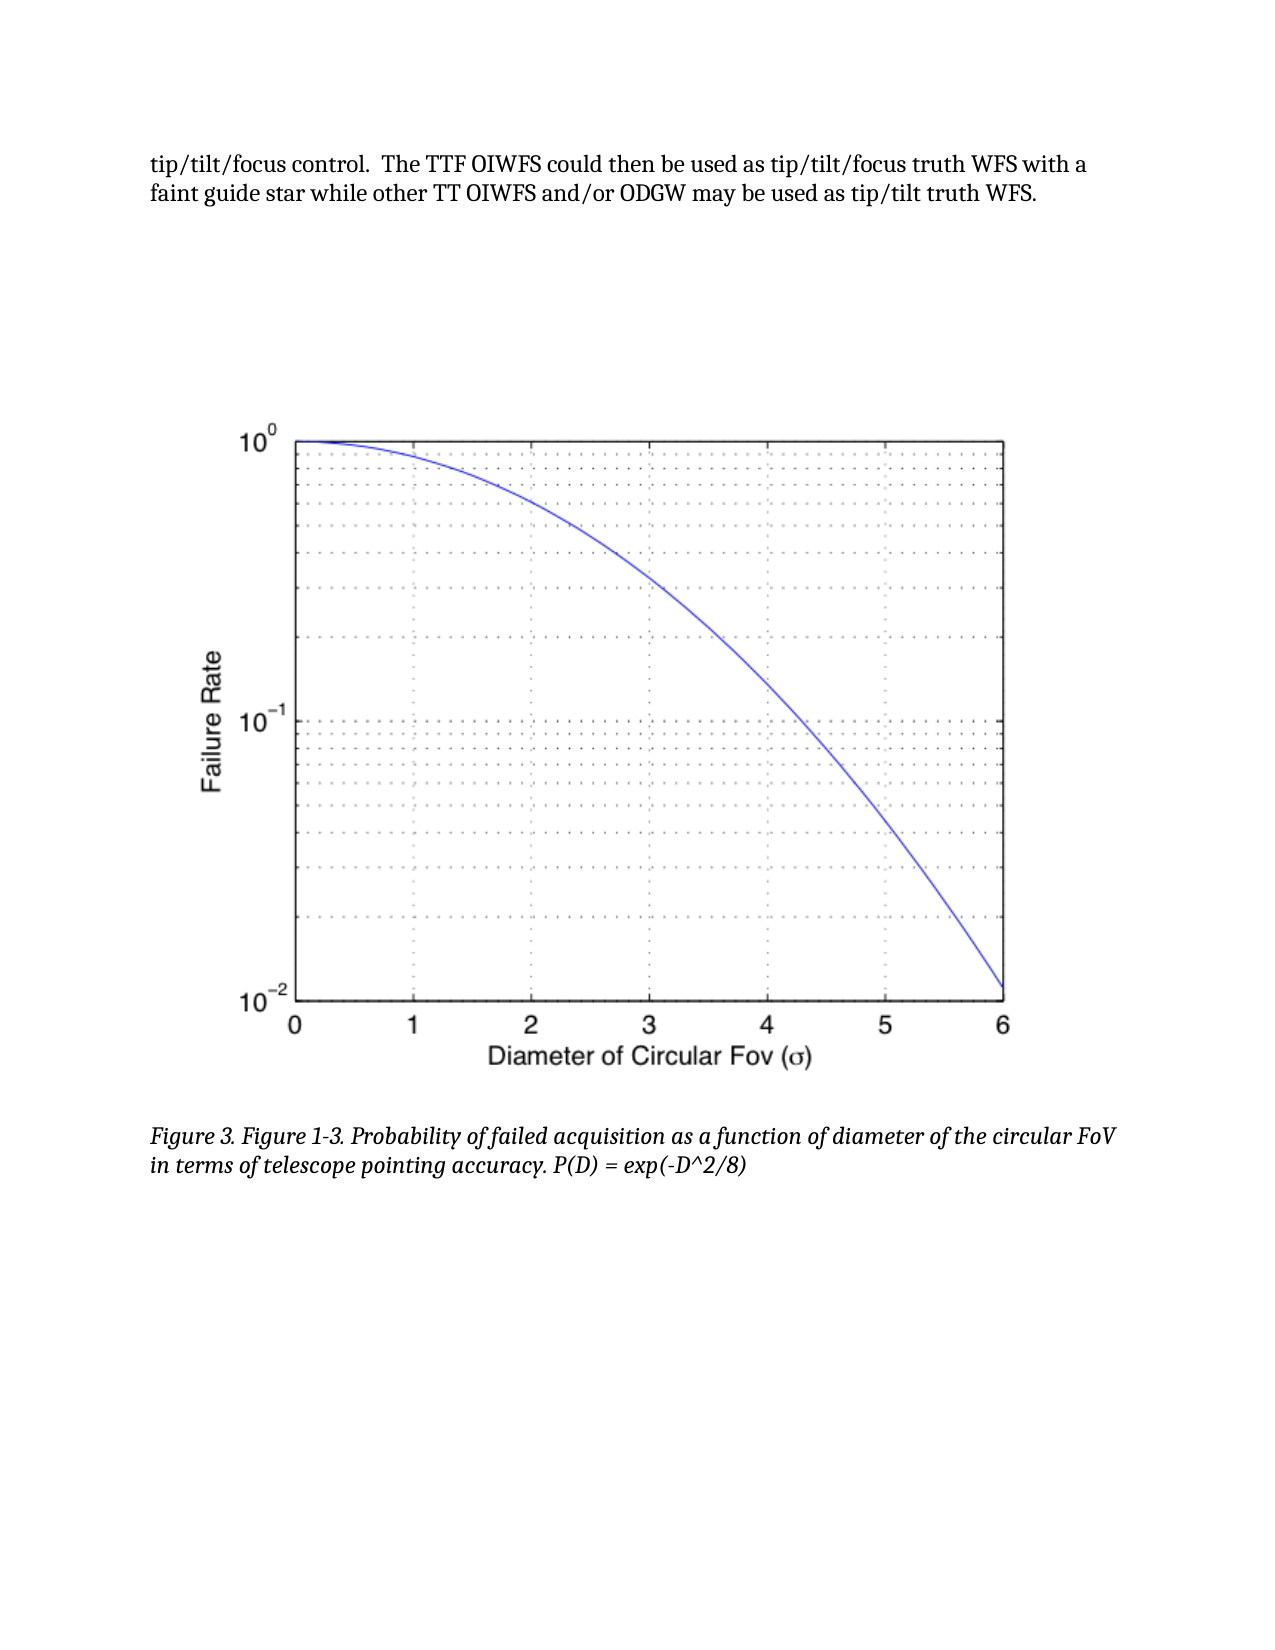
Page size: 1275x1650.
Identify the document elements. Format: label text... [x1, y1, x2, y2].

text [150, 150, 1125, 207]
text Figure 3. Figure 1‑3. Probability of failed acquisition as a function of diameter of the circular FoV in terms of telescope pointing accuracy. P(D) = exp(-D^2/8) [150, 1122, 1125, 1179]
picture [168, 388, 1044, 1102]
